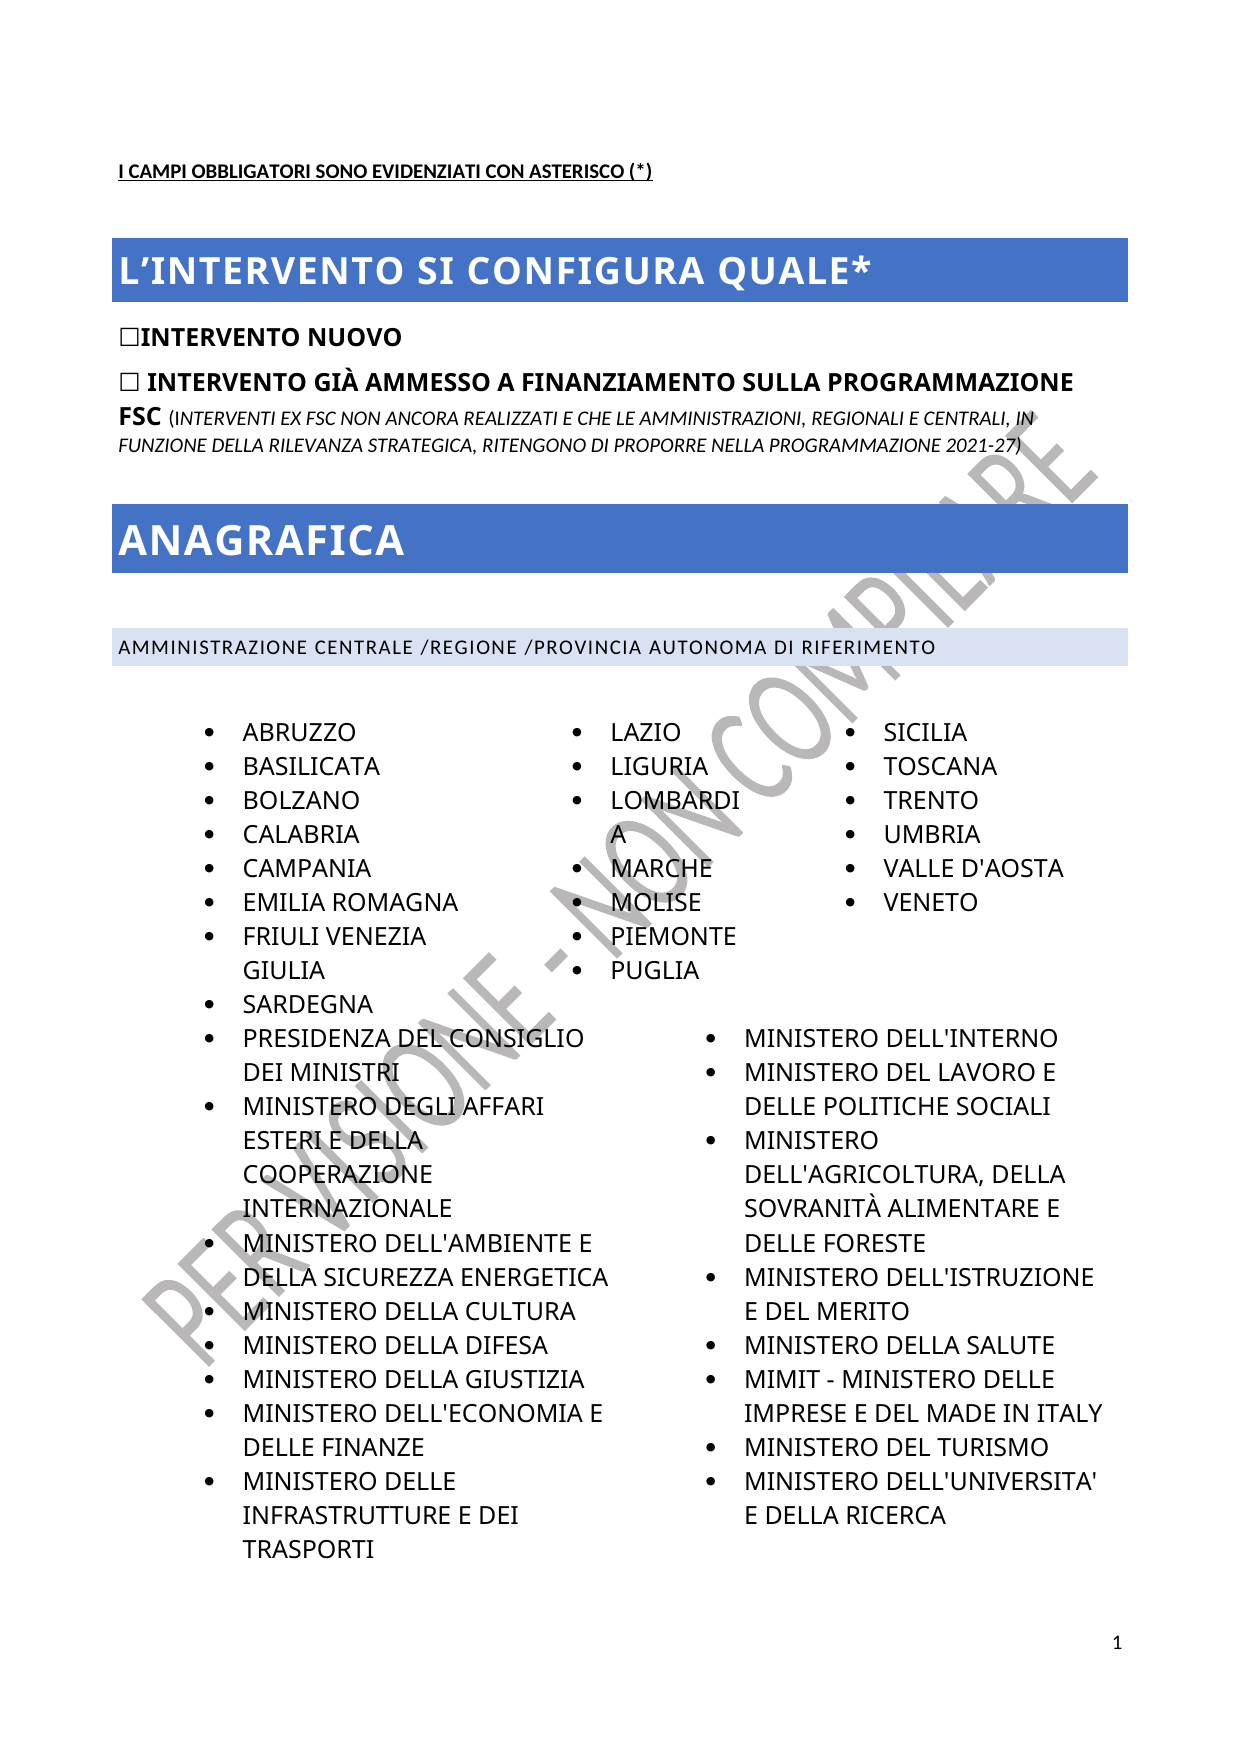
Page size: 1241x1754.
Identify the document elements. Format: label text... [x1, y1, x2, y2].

subtitle ANAGRAFICA [118, 510, 1122, 567]
table_cell MINISTERO DELL'INTERNO MINISTERO DEL LAVORO E DELLE POLITICHE SOCIALI MINISTERO DELL'AGRICOLTURA, DELLA SOVRANITÀ ALIMENTARE E DELLE FORESTE MINISTERO DELL'ISTRUZIONE E DEL MERITO MINISTERO DELLA SALUTE MIMIT - MINISTERO DELLE IMPRESE E DEL MADE IN ITALY MINISTERO DEL TURISMO MINISTERO DELL'UNIVERSITA' E DELLA RICERCA [620, 1021, 1122, 1617]
table_header LAZIO LIGURIA LOMBARDIA MARCHE MOLISE PIEMONTE PUGLIA [486, 714, 759, 1021]
subtitle L’INTERVENTO SI CONFIGURA QUALE* [118, 245, 1122, 296]
subtitle AMMINISTRAZIONE CENTRALE /REGIONE /PROVINCIA AUTONOMA DI RIFERIMENTO [118, 634, 1122, 660]
table_header SICILIA TOSCANA TRENTO UMBRIA VALLE D'AOSTA VENETO [760, 714, 1122, 1021]
text INTERVENTO NUOVO [118, 320, 1122, 354]
table_cell PRESIDENZA DEL CONSIGLIO DEI MINISTRI MINISTERO DEGLI AFFARI ESTERI E DELLA COOPERAZIONE INTERNAZIONALE MINISTERO DELL'AMBIENTE E DELLA SICUREZZA ENERGETICA MINISTERO DELLA CULTURA MINISTERO DELLA DIFESA MINISTERO DELLA GIUSTIZIA MINISTERO DELL'ECONOMIA E DELLE FINANZE MINISTERO DELLE INFRASTRUTTURE E DEI TRASPORTI [119, 1021, 620, 1617]
table_header ABRUZZO BASILICATA BOLZANO CALABRIA CAMPANIA EMILIA ROMAGNA FRIULI VENEZIA GIULIA SARDEGNA [119, 714, 486, 1021]
text I CAMPI OBBLIGATORI SONO EVIDENZIATI CON ASTERISCO (*) [118, 158, 1122, 183]
text INTERVENTO GIÀ AMMESSO A FINANZIAMENTO SULLA PROGRAMMAZIONE FSC (INTERVENTI EX FSC NON ANCORA REALIZZATI E CHE LE AMMINISTRAZIONI, REGIONALI E CENTRALI, IN FUNZIONE DELLA RILEVANZA STRATEGICA, RITENGONO DI PROPORRE NELLA PROGRAMMAZIONE 2021-27) [118, 364, 1122, 458]
